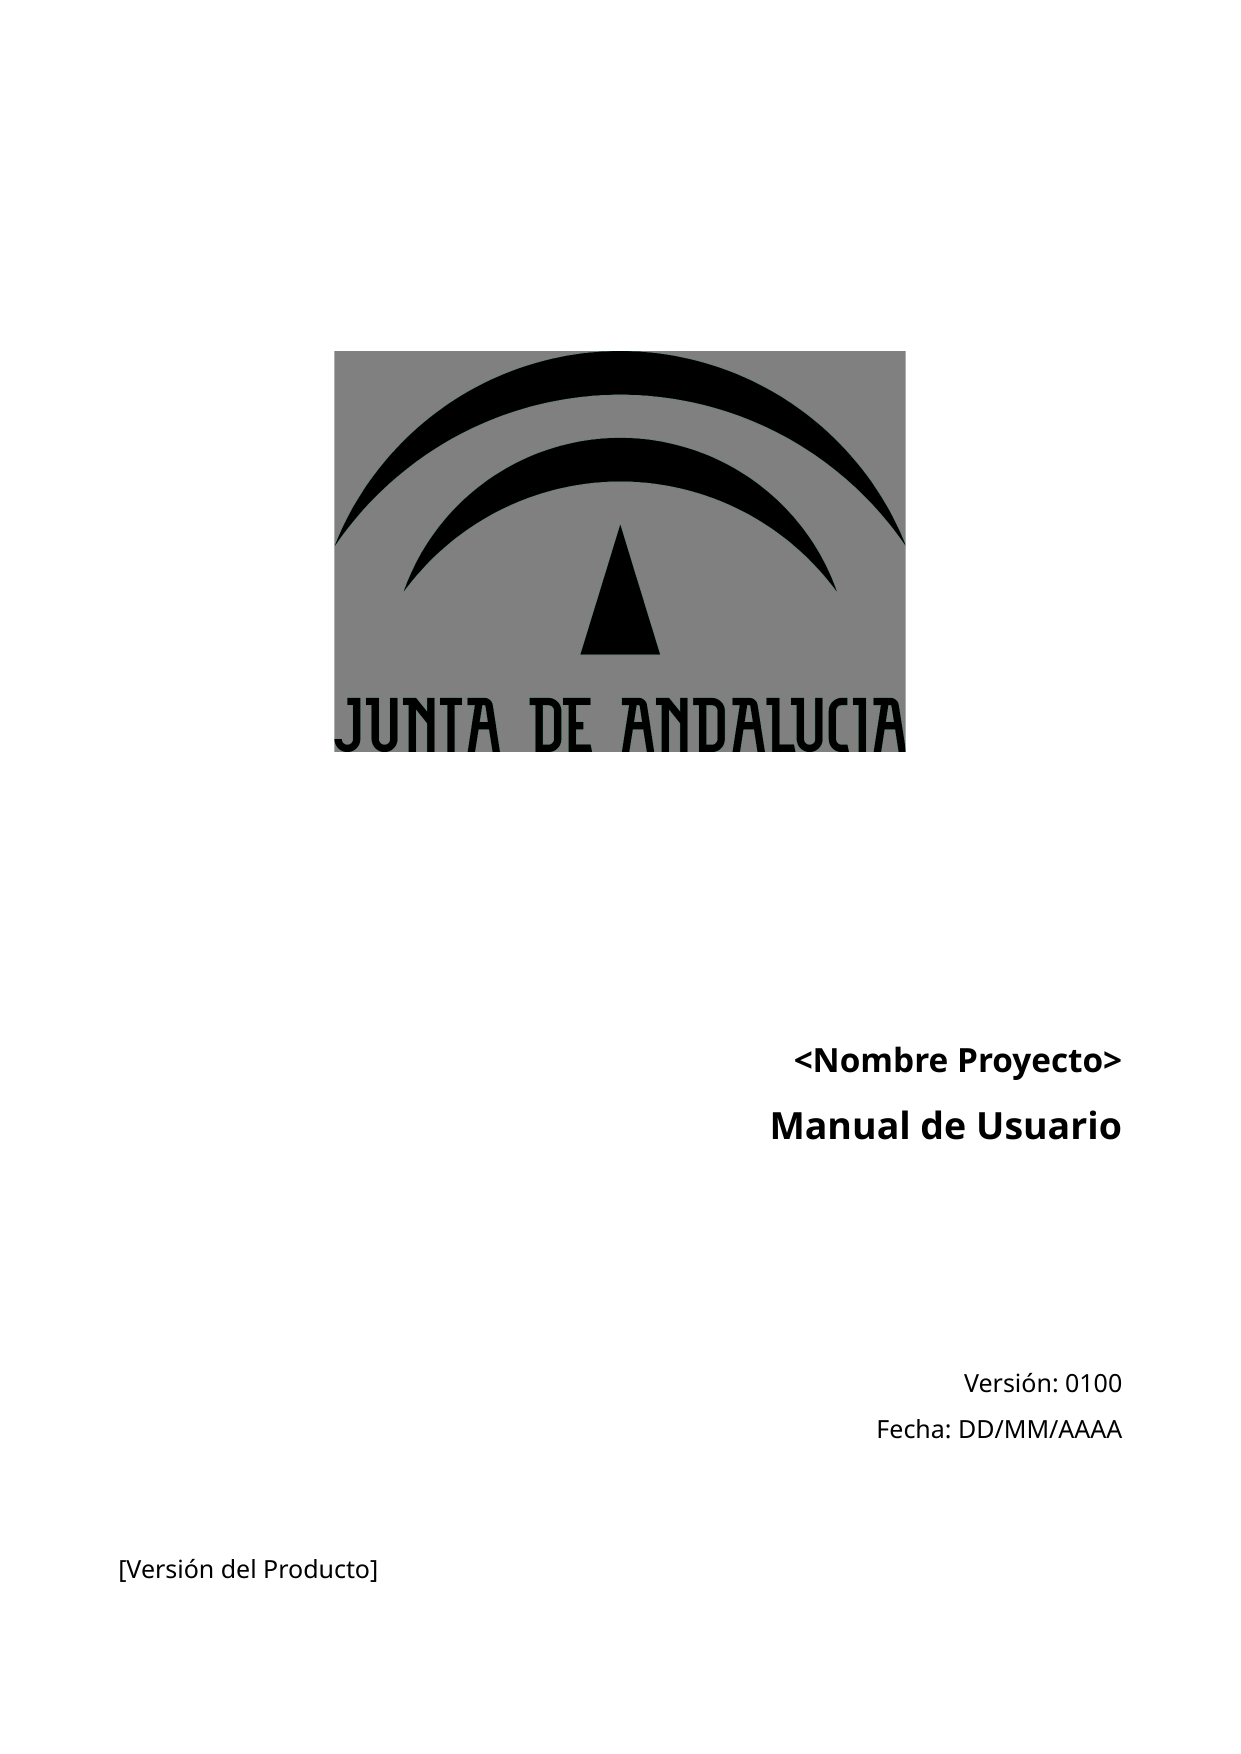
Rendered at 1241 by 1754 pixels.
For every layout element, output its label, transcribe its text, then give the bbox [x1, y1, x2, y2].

text Versión: [118, 1365, 1122, 1399]
text [Versión del Producto] [118, 1552, 1122, 1586]
text Fecha: DD/MM/AAAA [118, 1412, 1122, 1446]
